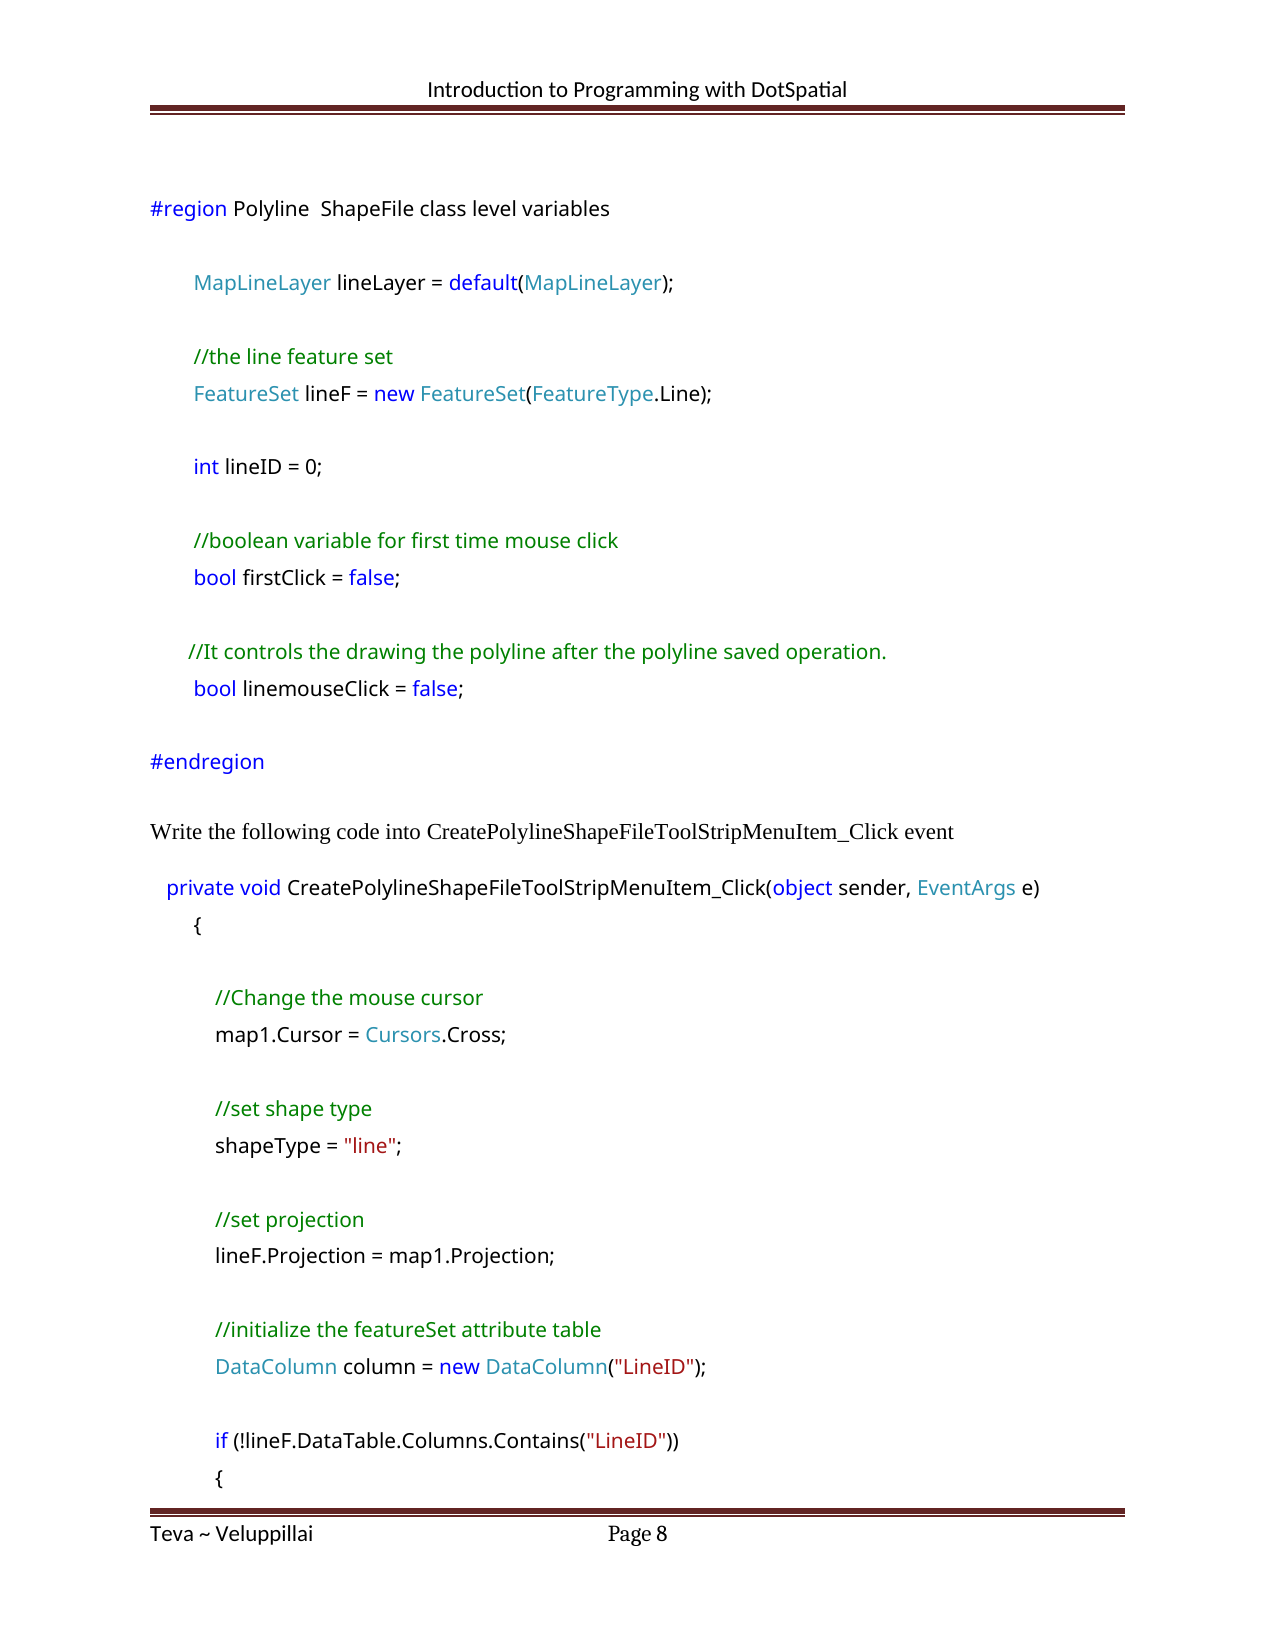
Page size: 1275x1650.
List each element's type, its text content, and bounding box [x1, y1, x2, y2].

text map1.Cursor = Cursors.Cross; [150, 1020, 1125, 1049]
text bool firstClick = false; [150, 563, 1125, 591]
text //boolean variable for first time mouse click [150, 526, 1125, 554]
text //It controls the drawing the polyline after the polyline saved operation. [150, 637, 1125, 665]
text bool linemouseClick = false; [150, 674, 1125, 702]
text //Change the mouse cursor [150, 983, 1125, 1012]
text Write the following code into CreatePolylineShapeFileToolStripMenuItem_Click event [150, 818, 1125, 845]
text private void CreatePolylineShapeFileToolStripMenuItem_Click(object sender, EventArgs e) [150, 873, 1125, 902]
text //the line feature set [150, 342, 1125, 370]
text lineF.Projection = map1.Projection; [150, 1242, 1125, 1270]
text DataColumn column = new DataColumn("LineID"); [150, 1352, 1125, 1381]
text MapLineLayer lineLayer = default(MapLineLayer); [150, 268, 1125, 296]
text #endregion [150, 747, 1125, 776]
text //initialize the featureSet attribute table [150, 1315, 1125, 1344]
text #region Polyline ShapeFile class level variables [150, 194, 1125, 223]
text //set shape type [150, 1094, 1125, 1123]
text //set projection [150, 1205, 1125, 1233]
text if (!lineF.DataTable.Columns.Contains("LineID")) [150, 1426, 1125, 1454]
text { [150, 1463, 1125, 1491]
text shapeType = "line"; [150, 1131, 1125, 1159]
text int lineID = 0; [150, 452, 1125, 481]
text FeatureSet lineF = new FeatureSet(FeatureType.Line); [150, 379, 1125, 407]
text { [150, 910, 1125, 939]
